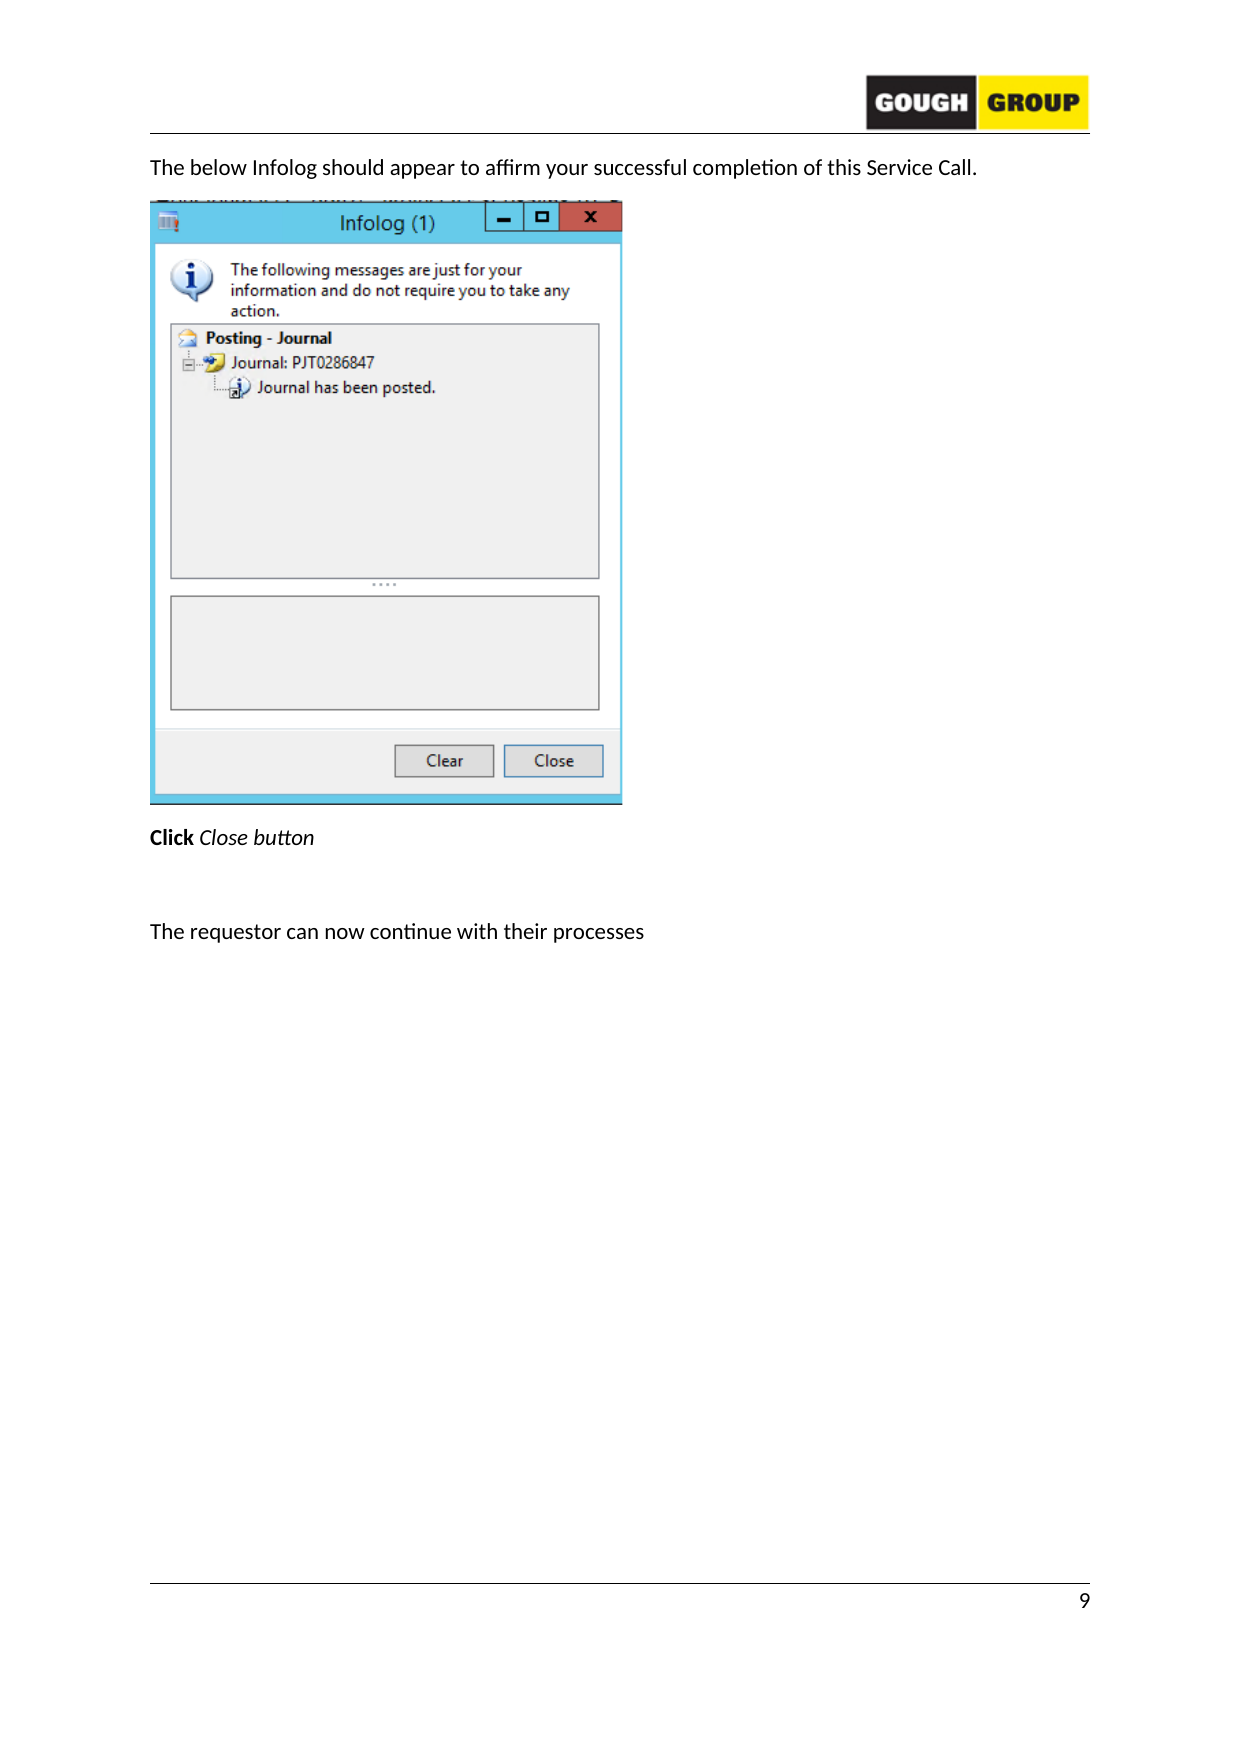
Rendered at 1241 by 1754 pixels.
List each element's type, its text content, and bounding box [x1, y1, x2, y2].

picture [150, 200, 623, 805]
picture [864, 73, 1091, 132]
text Click Close button [150, 823, 1090, 851]
text The requestor can now continue with their processes [150, 917, 1090, 945]
text The below Infolog should appear to affirm your successful completion of this Service Call. [150, 153, 1090, 181]
